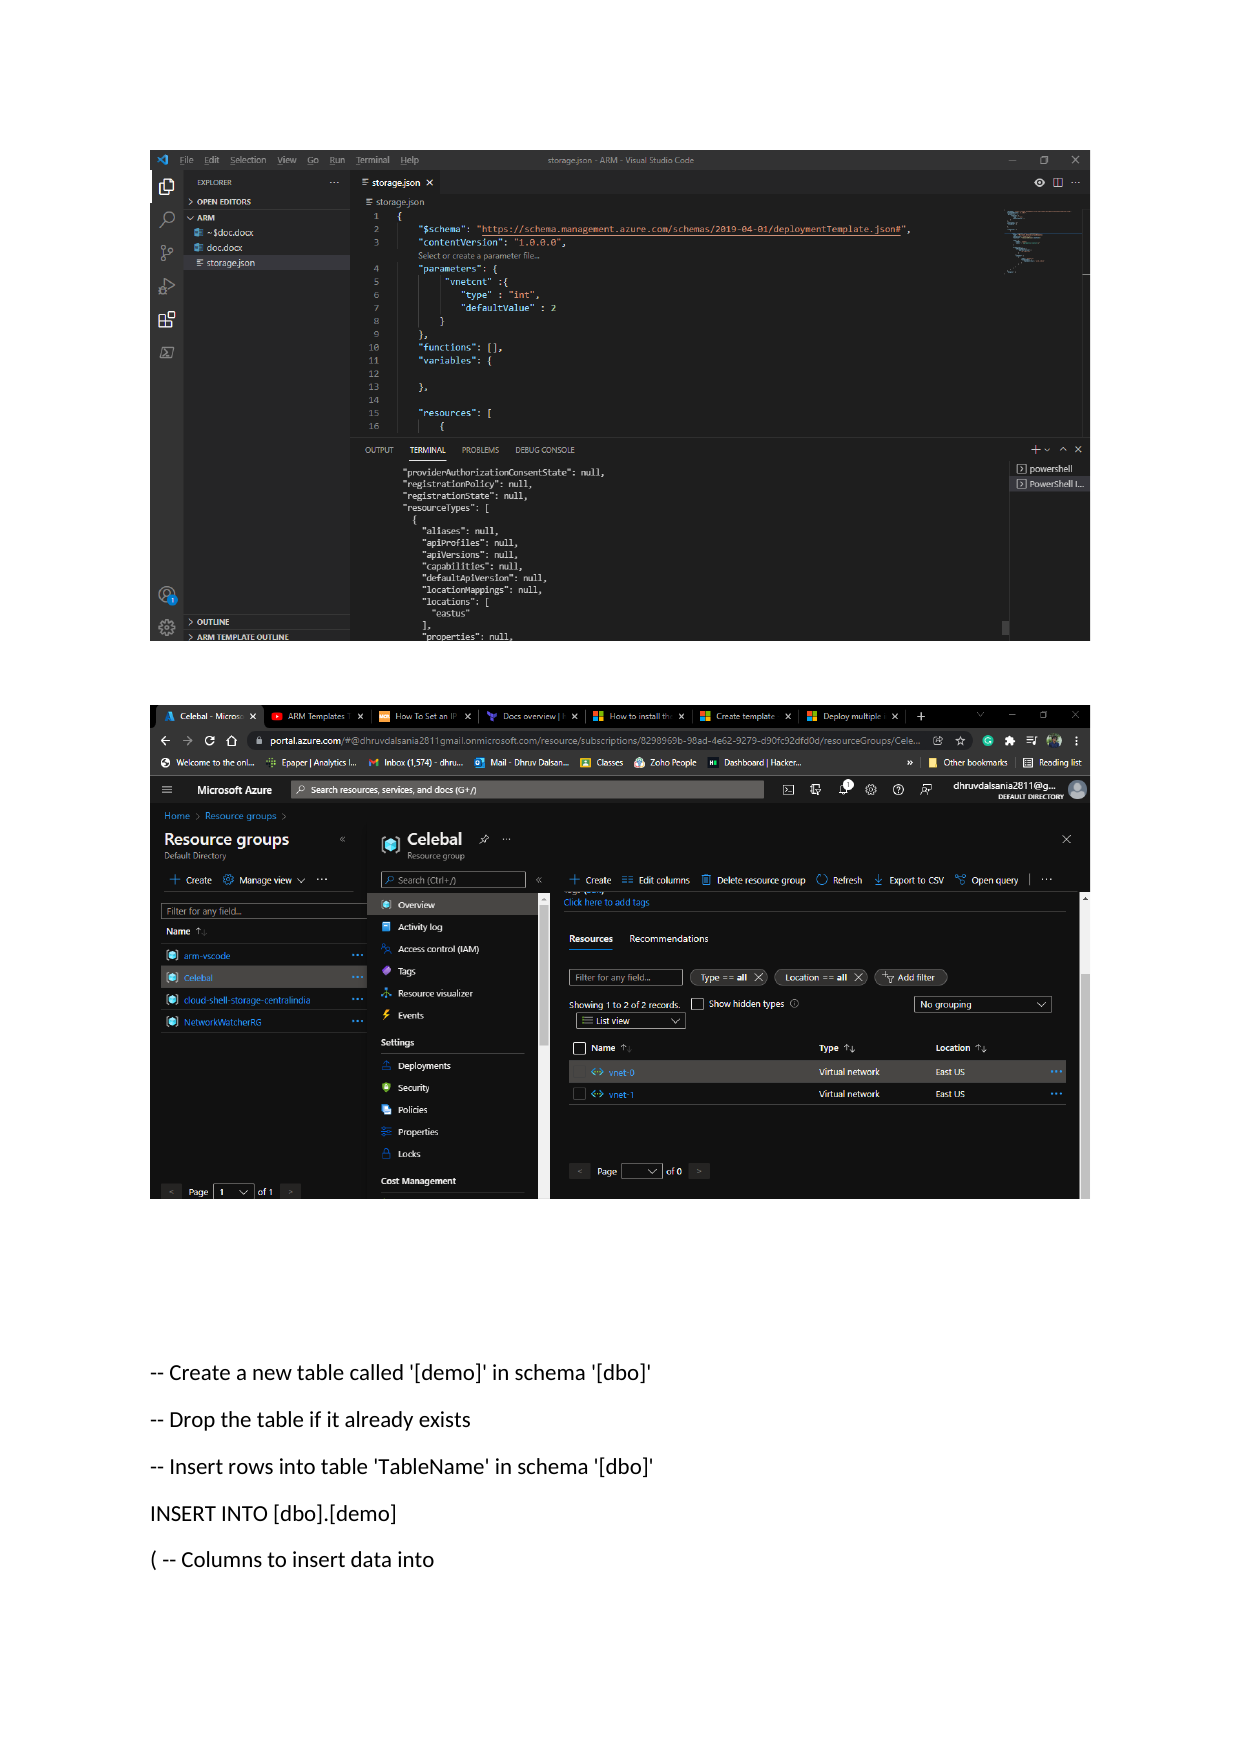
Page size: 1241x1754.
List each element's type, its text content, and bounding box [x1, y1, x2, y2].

picture [150, 150, 1091, 641]
text -- Drop the table if it already exists [150, 1405, 1090, 1433]
text INSERT INTO [dbo].[demo] [150, 1499, 1090, 1527]
text -- Create a new table called '[demo]' in schema '[dbo]' [150, 1358, 1090, 1386]
picture [150, 705, 1091, 1199]
text ( -- Columns to insert data into [150, 1546, 1090, 1574]
text -- Insert rows into table 'TableName' in schema '[dbo]' [150, 1452, 1090, 1480]
